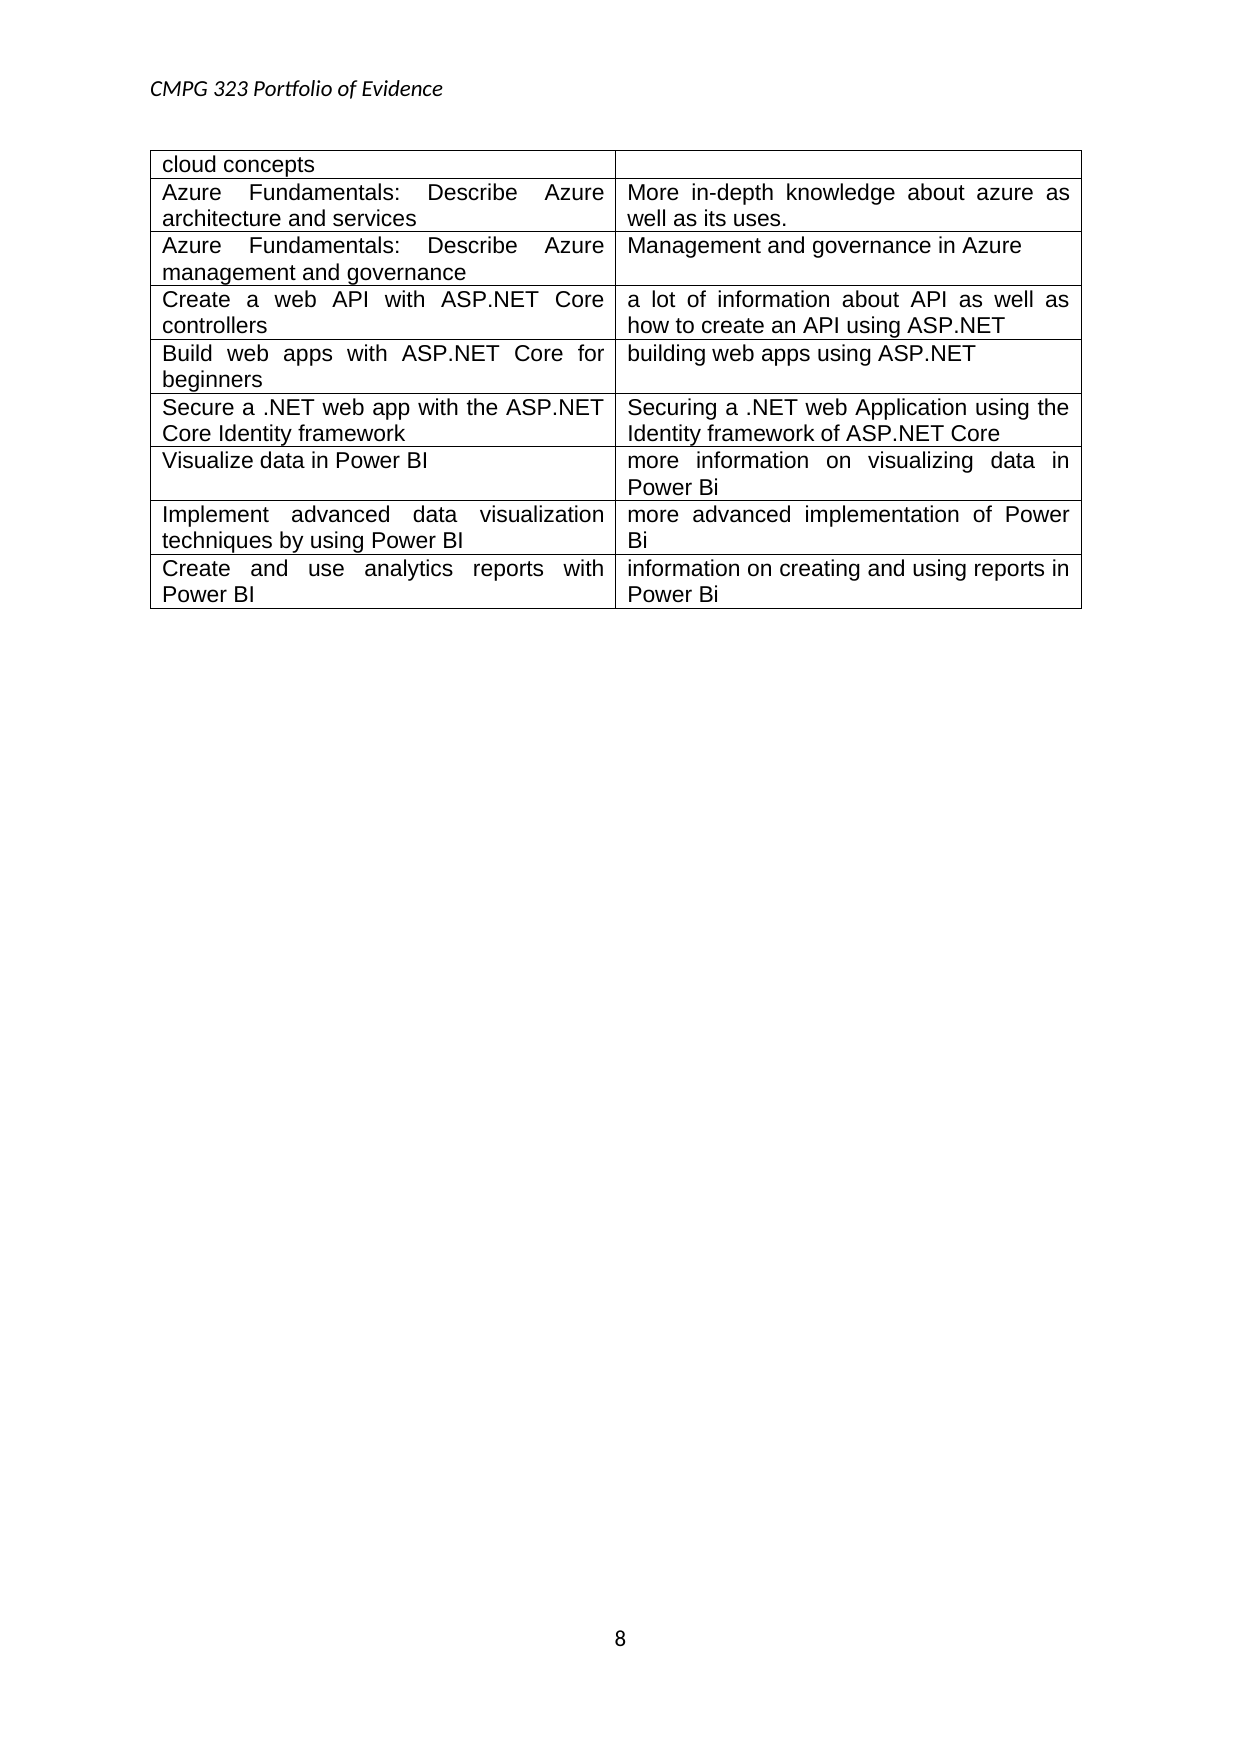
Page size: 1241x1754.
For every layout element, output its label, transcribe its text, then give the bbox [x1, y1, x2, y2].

table_cell Azure Fundamentals: Describe Azure architecture and services [151, 179, 615, 231]
table_cell Visualize data in Power BI [151, 447, 615, 500]
table_cell Securing a .NET web Application using the Identity framework of ASP.NET Core [616, 394, 1081, 446]
table_cell Management and governance in Azure [616, 232, 1081, 285]
table_cell a lot of information about API as well as how to create an API using ASP.NET [616, 286, 1081, 339]
table_cell Implement advanced data visualization techniques by using Power BI [151, 501, 615, 554]
table_cell Secure a .NET web app with the ASP.NET Core Identity framework [151, 394, 615, 446]
table_cell more advanced implementation of Power Bi [616, 501, 1081, 554]
table_cell Build web apps with ASP.NET Core for beginners [151, 340, 615, 392]
table_cell information on creating and using reports in Power Bi [616, 555, 1081, 607]
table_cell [151, 151, 615, 177]
table_cell Create and use analytics reports with Power BI [151, 555, 615, 607]
table_cell more information on visualizing data in Power Bi [616, 447, 1081, 500]
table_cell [616, 151, 1081, 177]
table_cell building web apps using ASP.NET [616, 340, 1081, 392]
table_cell Azure Fundamentals: Describe Azure management and governance [151, 232, 615, 285]
table_cell More in-depth knowledge about azure as well as its uses. [616, 179, 1081, 231]
table_cell Create a web API with ASP.NET Core controllers [151, 286, 615, 339]
